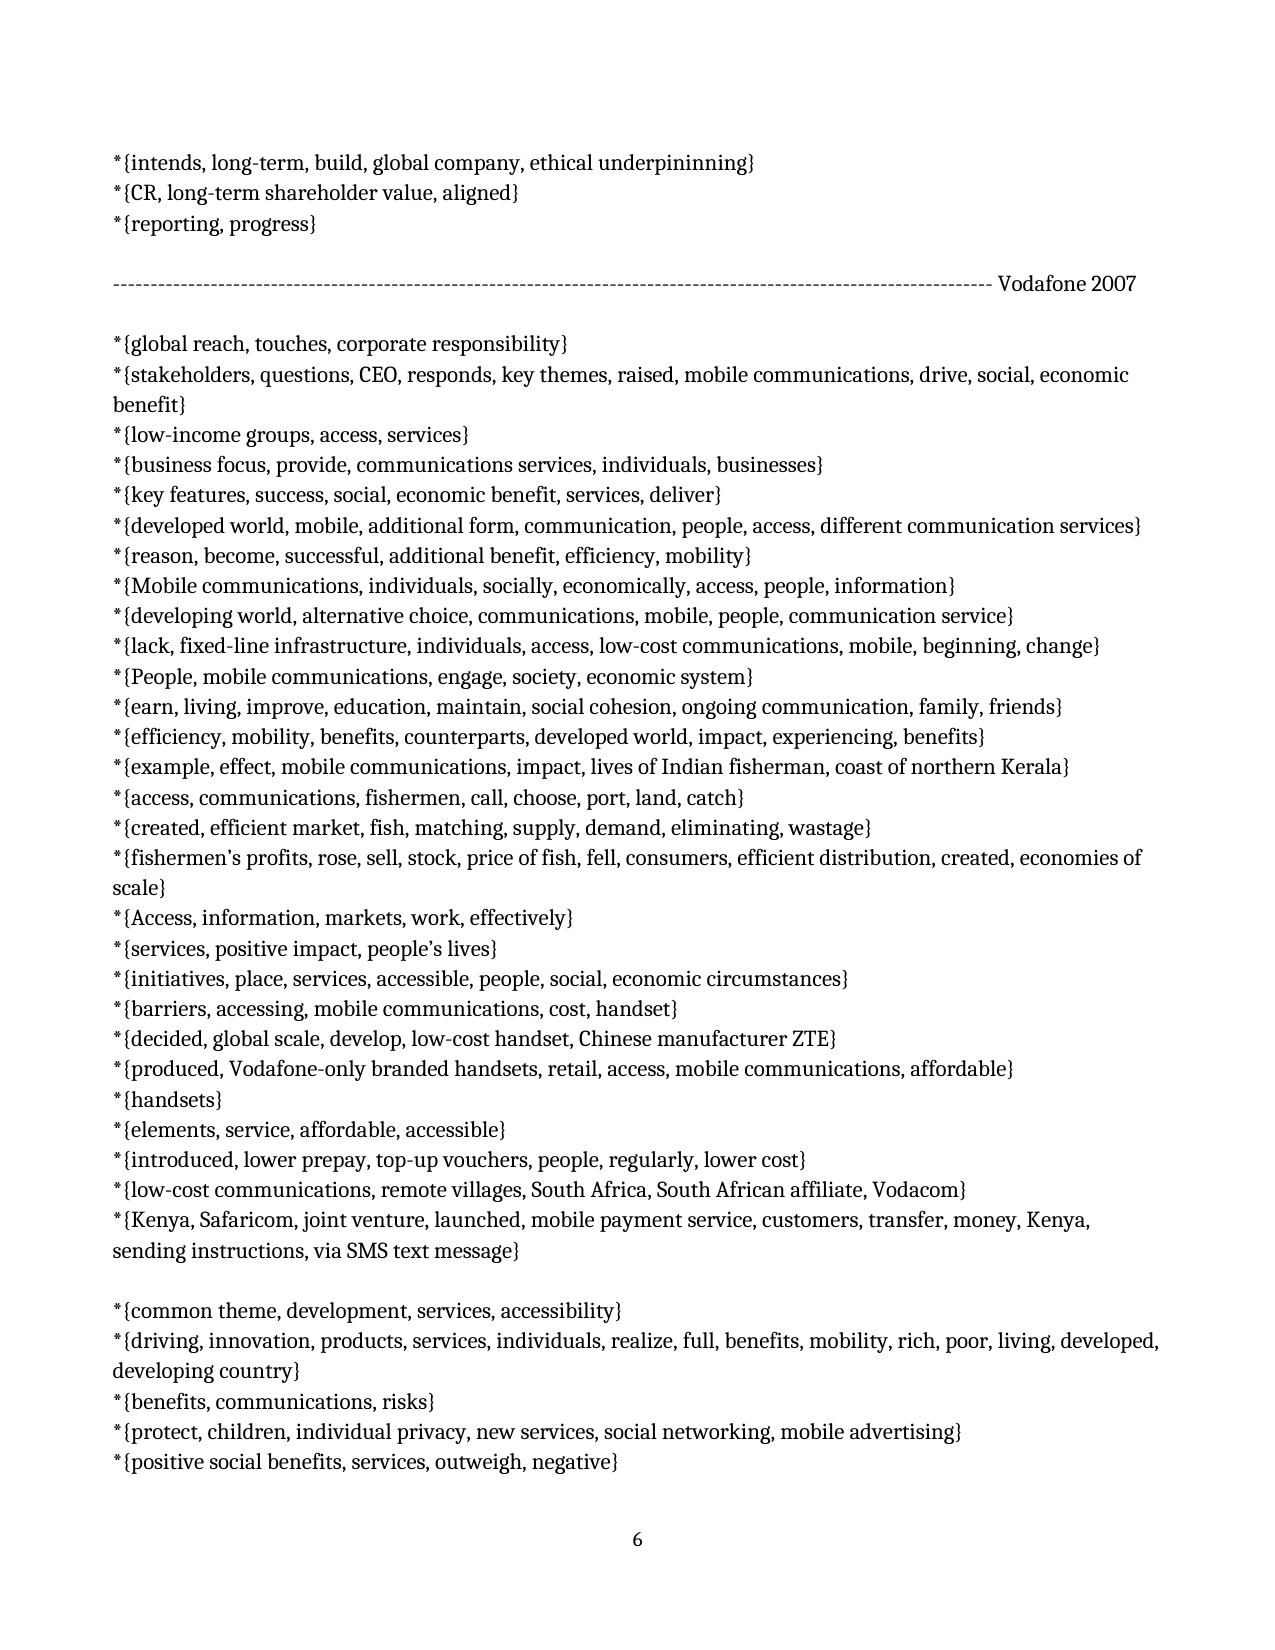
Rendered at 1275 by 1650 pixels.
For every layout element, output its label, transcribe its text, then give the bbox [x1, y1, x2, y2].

text *{produced, Vodafone-only branded handsets, retail, access, mobile communications, affordable} [112, 1056, 1162, 1083]
text *{lack, fixed-line infrastructure, individuals, access, low-cost communications, mobile, beginning, change} [112, 633, 1162, 660]
text *{driving, innovation, products, services, individuals, realize, full, benefits, mobility, rich, poor, living, developed, developing country} [112, 1328, 1162, 1385]
text *{CR, long-term shareholder value, aligned} [112, 180, 1162, 207]
text *{positive social benefits, services, outweigh, negative} [112, 1449, 1162, 1475]
text *{decided, global scale, develop, low-cost handset, Chinese manufacturer ZTE} [112, 1026, 1162, 1052]
text *{fishermen’s profits, rose, sell, stock, price of fish, fell, consumers, efficient distribution, created, economies of scale} [112, 845, 1162, 901]
text *{People, mobile communications, engage, society, economic system} [112, 663, 1162, 690]
text *{reason, become, successful, additional benefit, efficiency, mobility} [112, 543, 1162, 569]
text *{developing world, alternative choice, communications, mobile, people, communication service} [112, 603, 1162, 629]
text *{elements, service, affordable, accessible} [112, 1117, 1162, 1143]
text *{low-income groups, access, services} [112, 422, 1162, 448]
text *{example, effect, mobile communications, impact, lives of Indian fisherman, coast of northern Kerala} [112, 754, 1162, 781]
text *{reporting, progress} [112, 210, 1162, 237]
text *{common theme, development, services, accessibility} [112, 1298, 1162, 1324]
text *{created, efficient market, fish, matching, supply, demand, eliminating, wastage} [112, 814, 1162, 841]
text *{handsets} [112, 1086, 1162, 1113]
text *{stakeholders, questions, CEO, responds, key themes, raised, mobile communications, drive, social, economic benefit} [112, 361, 1162, 418]
text *{access, communications, fishermen, call, choose, port, land, catch} [112, 784, 1162, 811]
text *{efficiency, mobility, benefits, counterparts, developed world, impact, experiencing, benefits} [112, 724, 1162, 750]
text *{benefits, communications, risks} [112, 1388, 1162, 1415]
text *{protect, children, individual privacy, new services, social networking, mobile advertising} [112, 1419, 1162, 1445]
text *{earn, living, improve, education, maintain, social cohesion, ongoing communication, family, friends} [112, 694, 1162, 720]
text *{business focus, provide, communications services, individuals, businesses} [112, 452, 1162, 478]
text *{initiatives, place, services, accessible, people, social, economic circumstances} [112, 966, 1162, 992]
text *{intends, long-term, build, global company, ethical underpininning} [112, 150, 1162, 176]
text *{global reach, touches, corporate responsibility} [112, 331, 1162, 358]
text *{services, positive impact, people’s lives} [112, 935, 1162, 962]
text *{introduced, lower prepay, top-up vouchers, people, regularly, lower cost} [112, 1147, 1162, 1173]
text *{key features, success, social, economic benefit, services, deliver} [112, 482, 1162, 509]
text *{Kenya, Safaricom, joint venture, launched, mobile payment service, customers, transfer, money, Kenya, sending instructions, via SMS text message} [112, 1207, 1162, 1264]
text *{low-cost communications, remote villages, South Africa, South African affiliate, Vodacom} [112, 1177, 1162, 1203]
text *{barriers, accessing, mobile communications, cost, handset} [112, 996, 1162, 1022]
text *{developed world, mobile, additional form, communication, people, access, different communication services} [112, 512, 1162, 539]
text *{Access, information, markets, work, effectively} [112, 905, 1162, 932]
text --------------------------------------------------------------------------------------------------------------------- Vodafone 2007 [112, 271, 1162, 297]
text *{Mobile communications, individuals, socially, economically, access, people, information} [112, 573, 1162, 599]
